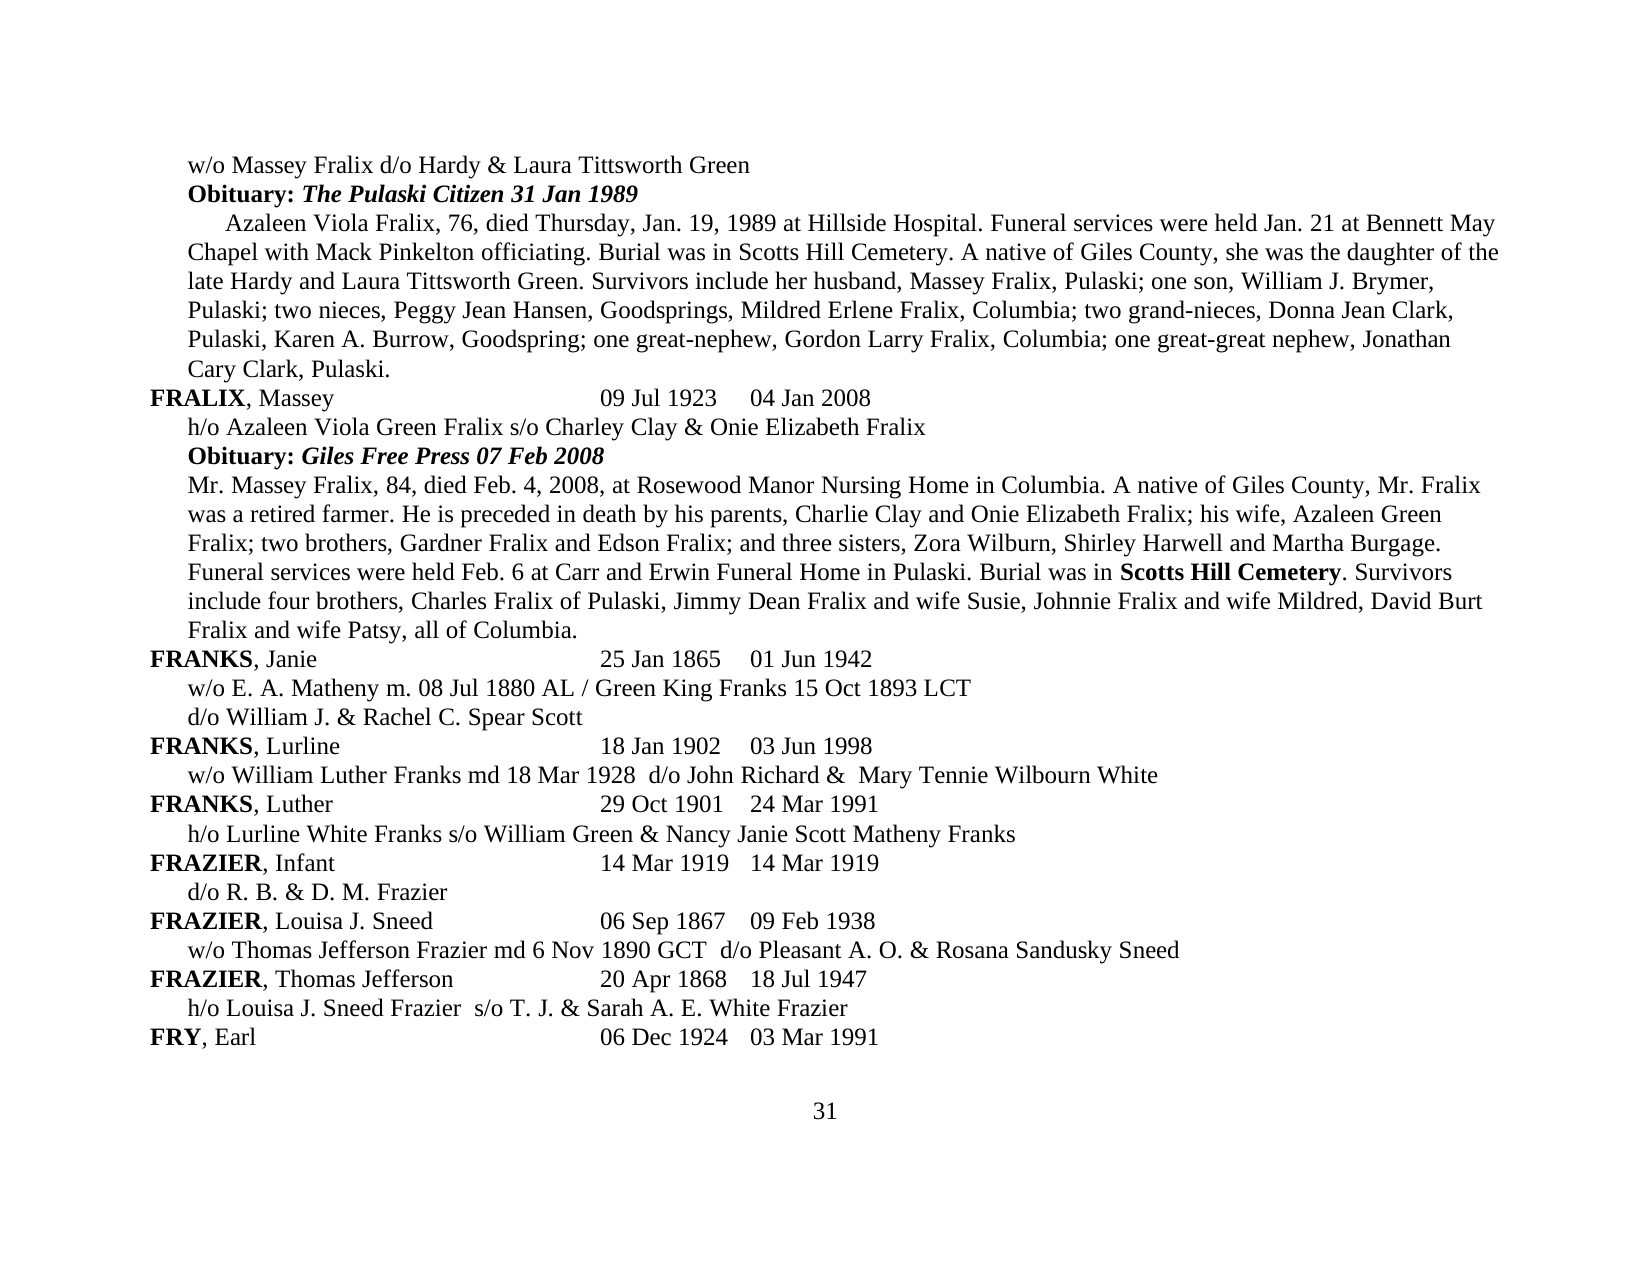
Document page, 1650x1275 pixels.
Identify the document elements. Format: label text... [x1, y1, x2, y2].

text FRALIX, Massey 09 Jul 1923 04 Jan 2008 [150, 382, 1500, 412]
text w/o E. A. Matheny m. 08 Jul 1880 AL / Green King Franks 15 Oct 1893 LCT [150, 673, 1500, 702]
text w/o William Luther Franks md 18 Mar 1928 d/o John Richard & Mary Tennie Wilbourn White [150, 760, 1500, 789]
text FRAZIER, Louisa J. Sneed 06 Sep 1867 09 Feb 1938 [150, 906, 1500, 935]
text FRAZIER, Thomas Jefferson 20 Apr 1868 18 Jul 1947 [150, 964, 1500, 993]
text FRANKS, Luther 29 Oct 1901 24 Mar 1991 [150, 789, 1500, 818]
text Mr. Massey Fralix, 84, died Feb. 4, 2008, at Rosewood Manor Nursing Home in Columbia. A native of Giles County, Mr. Fralix was a retired farmer. He is preceded in death by his parents, Charlie Clay and Onie Elizabeth Fralix; his wife, Azaleen Green Fralix; two brothers, Gardner Fralix and Edson Fralix; and three sisters, Zora Wilburn, Shirley Harwell and Martha Burgage. Funeral services were held Feb. 6 at Carr and Erwin Funeral Home in Pulaski. Burial was in Scotts Hill Cemetery. Survivors include four brothers, Charles Fralix of Pulaski, Jimmy Dean Fralix and wife Susie, Johnnie Fralix and wife Mildred, David Burt Fralix and wife Patsy, all of Columbia. [187, 470, 1500, 644]
text Obituary: The Pulaski Citizen 31 Jan 1989 [150, 179, 1500, 208]
text FRAZIER, Infant 14 Mar 1919 14 Mar 1919 [150, 847, 1500, 877]
text FRANKS, Janie 25 Jan 1865 01 Jun 1942 [150, 644, 1500, 673]
text Obituary: Giles Free Press 07 Feb 2008 [187, 441, 1500, 470]
text FRANKS, Lurline 18 Jan 1902 03 Jun 1998 [150, 731, 1500, 760]
text h/o Louisa J. Sneed Frazier s/o T. J. & Sarah A. E. White Frazier [150, 993, 1500, 1022]
text d/o R. B. & D. M. Frazier [150, 877, 1500, 906]
text Azaleen Viola Fralix, 76, died Thursday, Jan. 19, 1989 at Hillside Hospital. Funeral services were held Jan. 21 at Bennett May Chapel with Mack Pinkelton officiating. Burial was in Scotts Hill Cemetery. A native of Giles County, she was the daughter of the late Hardy and Laura Tittsworth Green. Survivors include her husband, Massey Fralix, Pulaski; one son, William J. Brymer, Pulaski; two nieces, Peggy Jean Hansen, Goodsprings, Mildred Erlene Fralix, Columbia; two grand-nieces, Donna Jean Clark, Pulaski, Karen A. Burrow, Goodspring; one great-nephew, Gordon Larry Fralix, Columbia; one great-great nephew, Jonathan Cary Clark, Pulaski. [187, 208, 1500, 382]
text w/o Thomas Jefferson Frazier md 6 Nov 1890 GCT d/o Pleasant A. O. & Rosana Sandusky Sneed [150, 935, 1500, 964]
text d/o William J. & Rachel C. Spear Scott [150, 702, 1500, 731]
text w/o Massey Fralix d/o Hardy & Laura Tittsworth Green [150, 150, 1500, 179]
text FRY, Earl 06 Dec 1924 03 Mar 1991 [150, 1022, 1500, 1051]
text h/o Azaleen Viola Green Fralix s/o Charley Clay & Onie Elizabeth Fralix [150, 412, 1500, 441]
text h/o Lurline White Franks s/o William Green & Nancy Janie Scott Matheny Franks [150, 818, 1500, 847]
